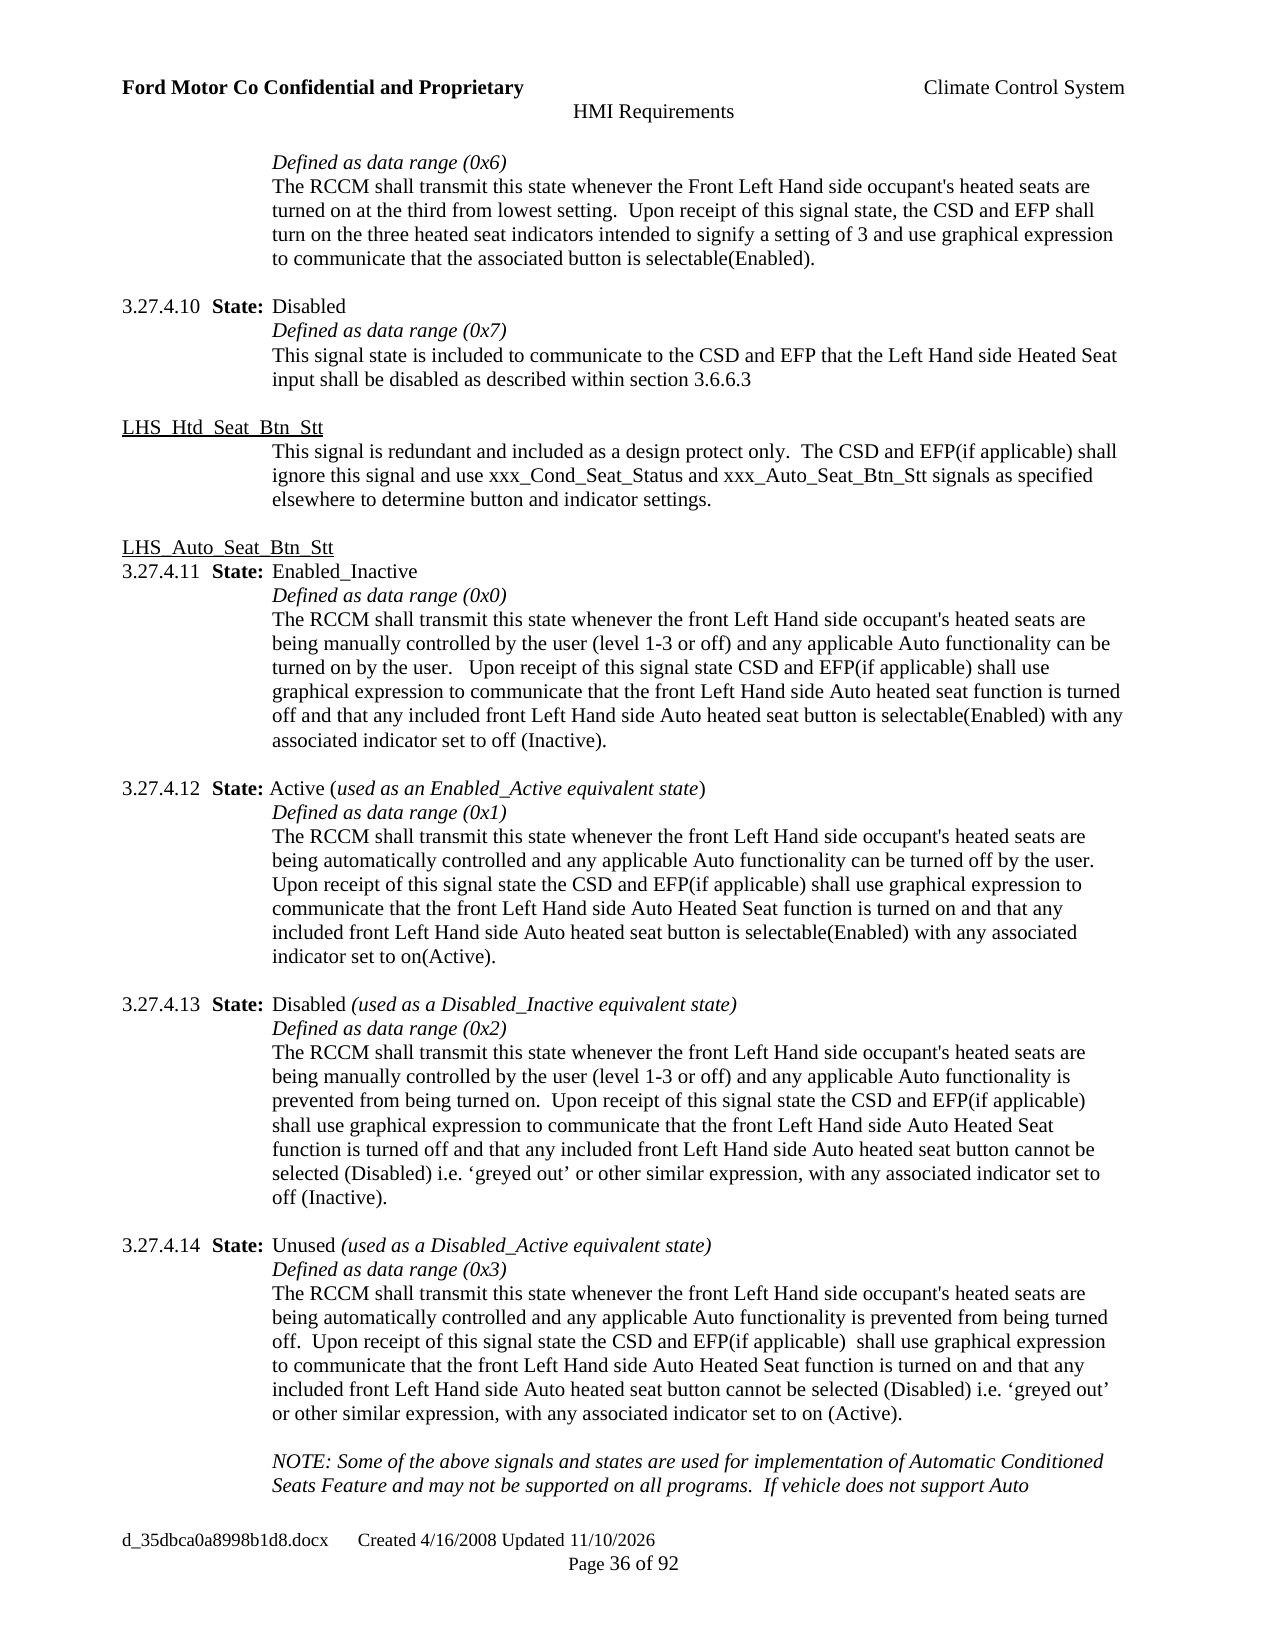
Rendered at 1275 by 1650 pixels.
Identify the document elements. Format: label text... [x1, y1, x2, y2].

text Defined as data range (0x2) [197, 1016, 1125, 1040]
text The RCCM shall transmit this state whenever the front Left Hand side occupant's heated seats are being automatically controlled and any applicable Auto functionality is prevented from being turned off. Upon receipt of this signal state the CSD and EFP(if applicable) shall use graphical expression to communicate that the front Left Hand side Auto Heated Seat function is turned on and that any included front Left Hand side Auto heated seat button cannot be selected (Disabled) i.e. ‘greyed out’ or other similar expression, with any associated indicator set to on (Active). [272, 1281, 1125, 1425]
text This signal state is included to communicate to the CSD and EFP that the Left Hand side Heated Seat input shall be disabled as described within section 3.6.6.3 [272, 342, 1125, 391]
text The RCCM shall transmit this state whenever the Front Left Hand side occupant's heated seats are turned on at the third from lowest setting. Upon receipt of this signal state, the CSD and EFP shall turn on the three heated seat indicators intended to signify a setting of 3 and use graphical expression to communicate that the associated button is selectable(Enabled). [272, 174, 1125, 270]
list State: Disabled [122, 294, 1125, 318]
text The RCCM shall transmit this state whenever the front Left Hand side occupant's heated seats are being automatically controlled and any applicable Auto functionality can be turned off by the user. Upon receipt of this signal state the CSD and EFP(if applicable) shall use graphical expression to communicate that the front Left Hand side Auto Heated Seat function is turned on and that any included front Left Hand side Auto heated seat button is selectable(Enabled) with any associated indicator set to on(Active). [272, 824, 1125, 968]
text Defined as data range (0x1) [197, 800, 1125, 824]
text Defined as data range (0x0) [197, 583, 1125, 607]
text The RCCM shall transmit this state whenever the front Left Hand side occupant's heated seats are being manually controlled by the user (level 1-3 or off) and any applicable Auto functionality is prevented from being turned on. Upon receipt of this signal state the CSD and EFP(if applicable) shall use graphical expression to communicate that the front Left Hand side Auto Heated Seat function is turned off and that any included front Left Hand side Auto heated seat button cannot be selected (Disabled) i.e. ‘greyed out’ or other similar expression, with any associated indicator set to off (Inactive). [272, 1040, 1125, 1209]
list State: Disabled (used as a Disabled_Inactive equivalent state) [122, 992, 1125, 1016]
text Defined as data range (0x3) [197, 1257, 1125, 1281]
text Defined as data range (0x6) [197, 150, 1125, 174]
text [272, 1449, 1125, 1497]
list State: Enabled_Inactive [122, 559, 1125, 583]
text Defined as data range (0x7) [197, 318, 1125, 342]
text LHS_Auto_Seat_Btn_Stt [122, 535, 1125, 559]
list State: Unused (used as a Disabled_Active equivalent state) [122, 1233, 1125, 1257]
text The RCCM shall transmit this state whenever the front Left Hand side occupant's heated seats are being manually controlled by the user (level 1-3 or off) and any applicable Auto functionality can be turned on by the user. Upon receipt of this signal state CSD and EFP(if applicable) shall use graphical expression to communicate that the front Left Hand side Auto heated seat function is turned off and that any included front Left Hand side Auto heated seat button is selectable(Enabled) with any associated indicator set to off (Inactive). [272, 607, 1125, 752]
text This signal is redundant and included as a design protect only. The CSD and EFP(if applicable) shall ignore this signal and use xxx_Cond_Seat_Status and xxx_Auto_Seat_Btn_Stt signals as specified elsewhere to determine button and indicator settings. [272, 439, 1125, 511]
list State: Active (used as an Enabled_Active equivalent state) [122, 776, 1125, 800]
text LHS_Htd_Seat_Btn_Stt [122, 415, 1125, 439]
